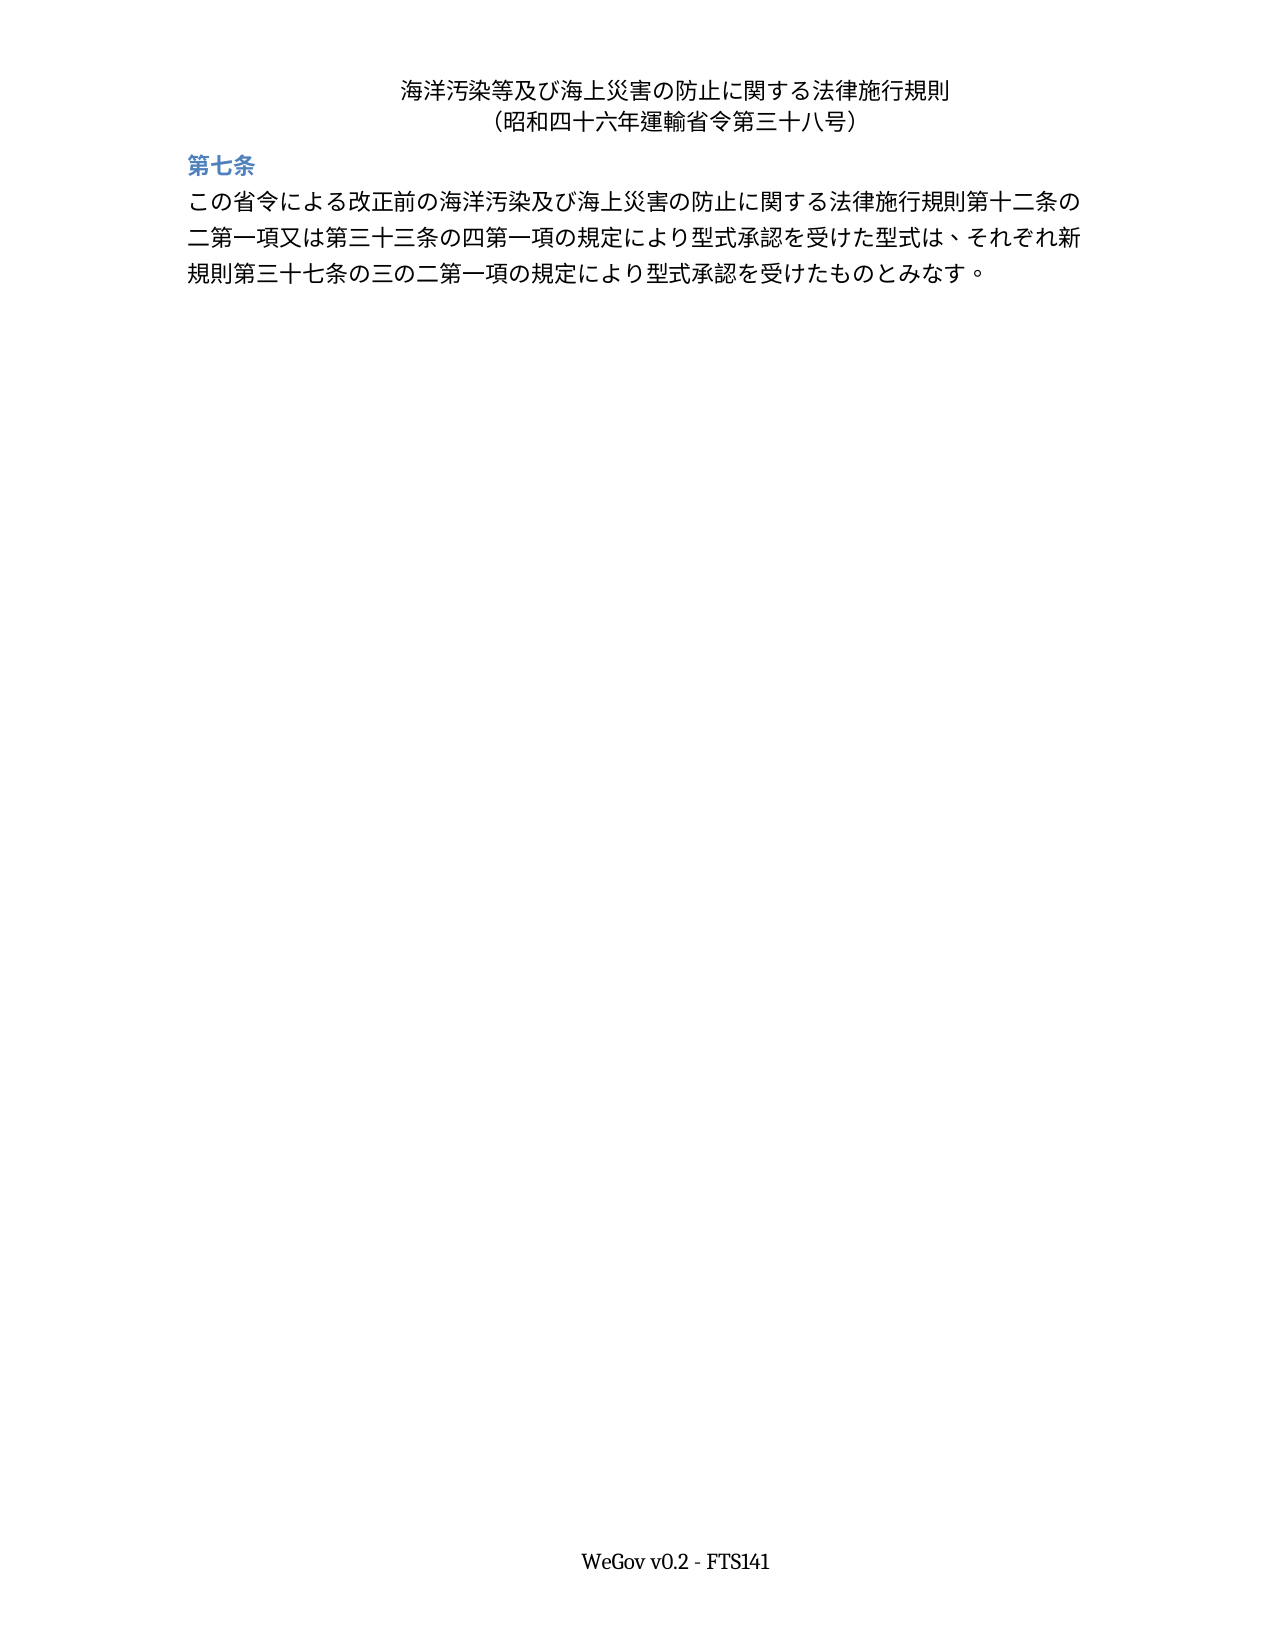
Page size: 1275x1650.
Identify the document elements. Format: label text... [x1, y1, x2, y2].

subtitle 第七条 [187, 150, 1087, 181]
text この省令による改正前の海洋汚染及び海上災害の防止に関する法律施行規則第十二条の二第一項又は第三十三条の四第一項の規定により型式承認を受けた型式は、それぞれ新規則第三十七条の三の二第一項の規定により型式承認を受けたものとみなす。 [187, 186, 1087, 289]
